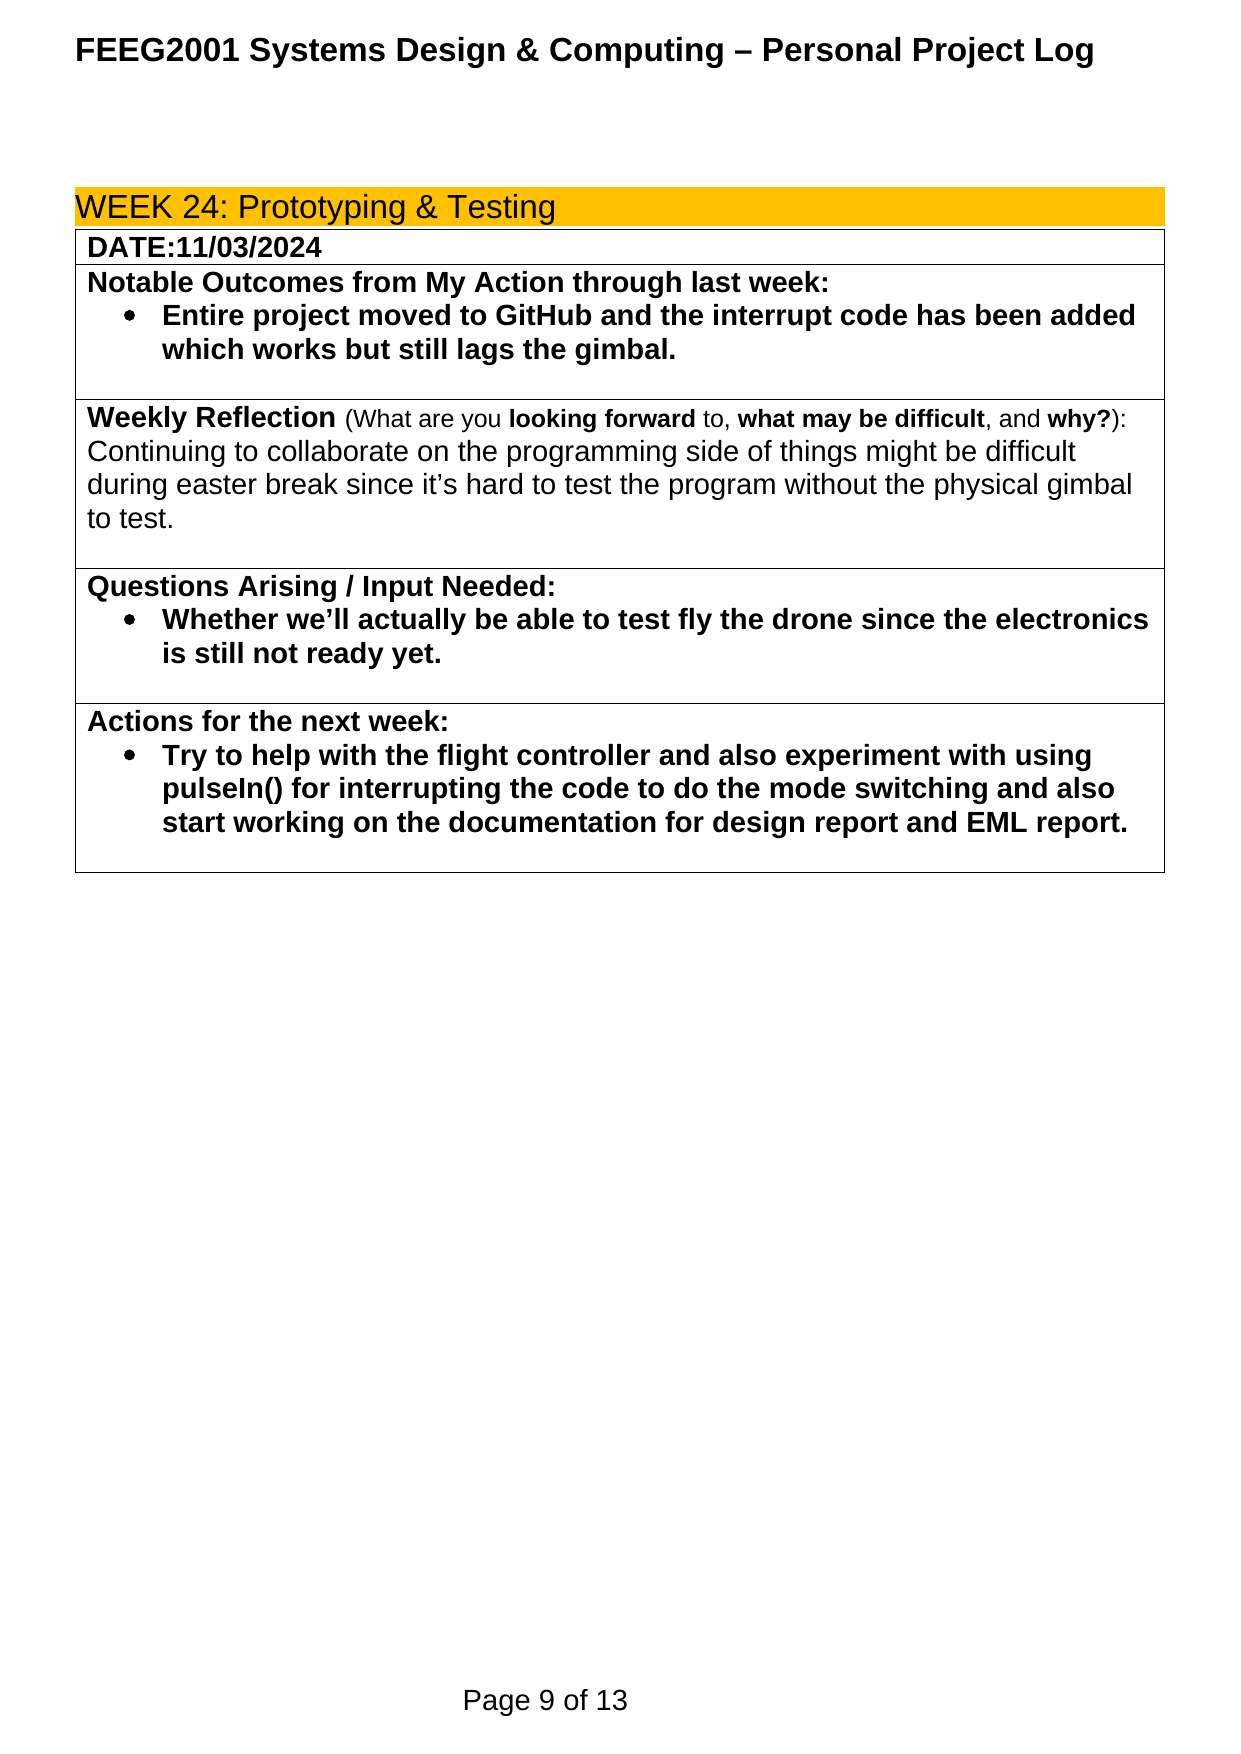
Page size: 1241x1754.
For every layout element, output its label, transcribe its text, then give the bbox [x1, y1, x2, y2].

table_cell Weekly Reflection (What are you looking forward to, what may be difficult, and why?): Continuing to collaborate on the programming side of things might be difficult during easter break since it’s hard to test the program without the physical gimbal to test. [76, 400, 1164, 568]
table_cell Questions Arising / Input Needed: Whether we’ll actually be able to test fly the drone since the electronics is still not ready yet. [76, 569, 1164, 703]
table_header DATE:11/03/2024 [76, 230, 1164, 263]
table_cell Notable Outcomes from My Action through last week: Entire project moved to GitHub and the interrupt code has been added which works but still lags the gimbal. [76, 265, 1164, 399]
table_cell Actions for the next week: Try to help with the flight controller and also experiment with using pulseIn() for interrupting the code to do the mode switching and also start working on the documentation for design report and EML report. [76, 704, 1164, 872]
subtitle WEEK 24: Prototyping & Testing [75, 187, 1165, 226]
